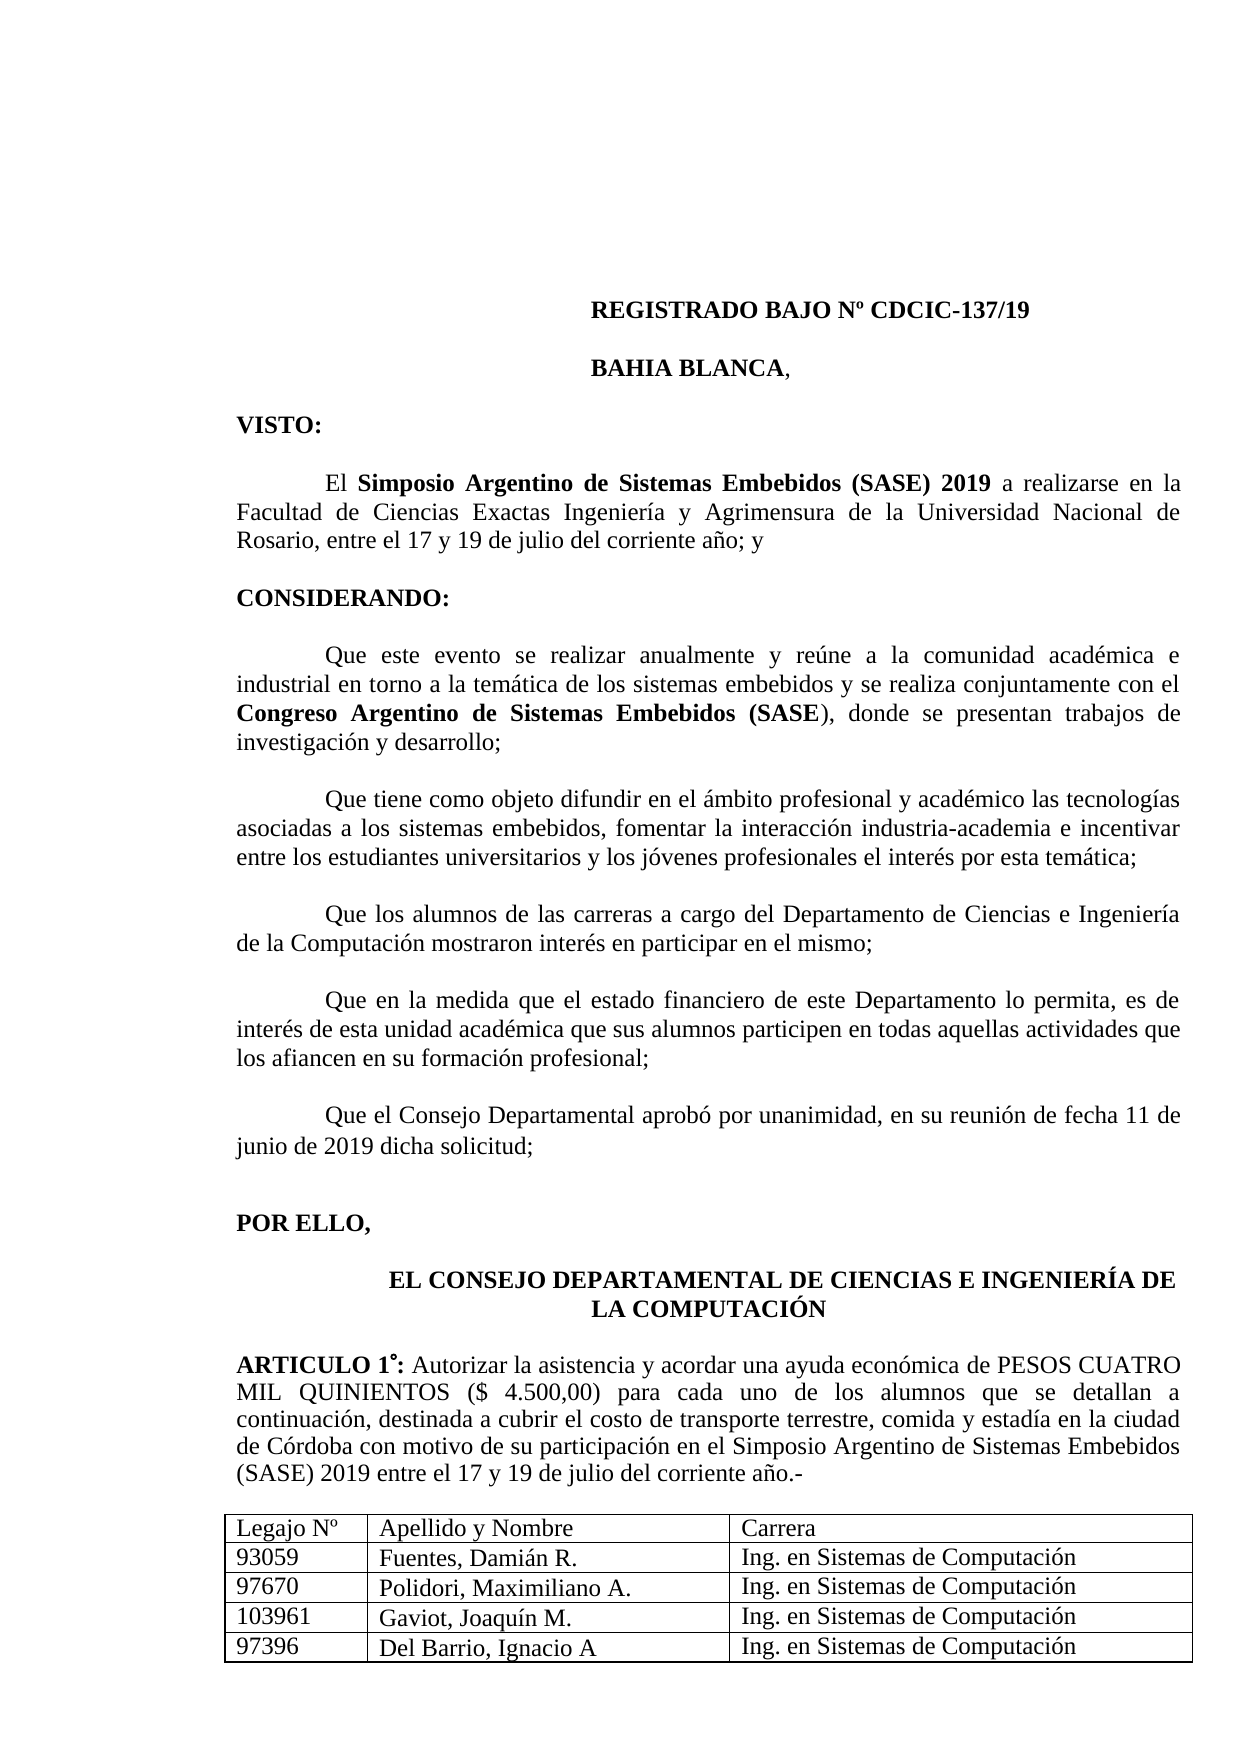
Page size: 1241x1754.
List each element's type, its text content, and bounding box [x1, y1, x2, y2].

table_cell 97670 [226, 1573, 367, 1602]
table_header Apellido y Nombre [368, 1515, 729, 1542]
table_cell Del Barrio, Ignacio A [368, 1633, 729, 1661]
text POR ELLO, [236, 1208, 1181, 1237]
table_cell Ing. en Sistemas de Computación [730, 1633, 1192, 1661]
table_cell Ing. en Sistemas de Computación [730, 1603, 1192, 1632]
text EL CONSEJO DEPARTAMENTAL DE CIENCIAS E INGENIERÍA DE LA COMPUTACIÓN [236, 1265, 1181, 1323]
text El Simposio Argentino de Sistemas Embebidos (SASE) 2019 a realizarse en la Facultad de Ciencias Exactas Ingeniería y Agrimensura de la Universidad Nacional de Rosario, entre el 17 y 19 de julio del corriente año; y [236, 468, 1181, 554]
text Que este evento se realizar anualmente y reúne a la comunidad académica e industrial en torno a la temática de los sistemas embebidos y se realiza conjuntamente con el Congreso Argentino de Sistemas Embebidos (SASE), donde se presentan trabajos de investigación y desarrollo; [236, 640, 1181, 755]
text Que tiene como objeto difundir en el ámbito profesional y académico las tecnologías asociadas a los sistemas embebidos, fomentar la interacción industria-academia e incentivar entre los estudiantes universitarios y los jóvenes profesionales el interés por esta temática; [236, 784, 1181, 870]
text REGISTRADO BAJO Nº CDCIC-137/19 [236, 295, 1181, 324]
text Que los alumnos de las carreras a cargo del Departamento de Ciencias e Ingeniería de la Computación mostraron interés en participar en el mismo; [236, 899, 1181, 957]
table_cell Polidori, Maximiliano A. [368, 1573, 729, 1602]
table_cell 103961 [226, 1603, 367, 1632]
table_cell 93059 [226, 1543, 367, 1572]
table_header Carrera [730, 1515, 1192, 1542]
text Que el Consejo Departamental aprobó por unanimidad, en su reunión de fecha 11 de junio de 2019 dicha solicitud; [236, 1100, 1181, 1160]
table_header Legajo Nº [226, 1515, 367, 1542]
text Que en la medida que el estado financiero de este Departamento lo permita, es de interés de esta unidad académica que sus alumnos participen en todas aquellas actividades que los afiancen en su formación profesional; [236, 985, 1181, 1072]
text CONSIDERANDO: [236, 583, 1181, 612]
text VISTO: [236, 410, 1181, 439]
table_cell Fuentes, Damián R. [368, 1543, 729, 1572]
table_cell Ing. en Sistemas de Computación [730, 1573, 1192, 1602]
table_cell Ing. en Sistemas de Computación [730, 1543, 1192, 1572]
text ARTICULO 1: Autorizar la asistencia y acordar una ayuda económica de PESOS CUATRO MIL QUINIENTOS ($ 4.500,00) para cada uno de los alumnos que se detallan a continuación, destinada a cubrir el costo de transporte terrestre, comida y estadía en la ciudad de Córdoba con motivo de su participación en el Simposio Argentino de Sistemas Embebidos (SASE) 2019 entre el 17 y 19 de julio del corriente año.- [236, 1352, 1181, 1487]
table_cell 97396 [226, 1633, 367, 1661]
table_cell Gaviot, Joaquín M. [368, 1603, 729, 1632]
text BAHIA BLANCA, [236, 353, 1181, 382]
